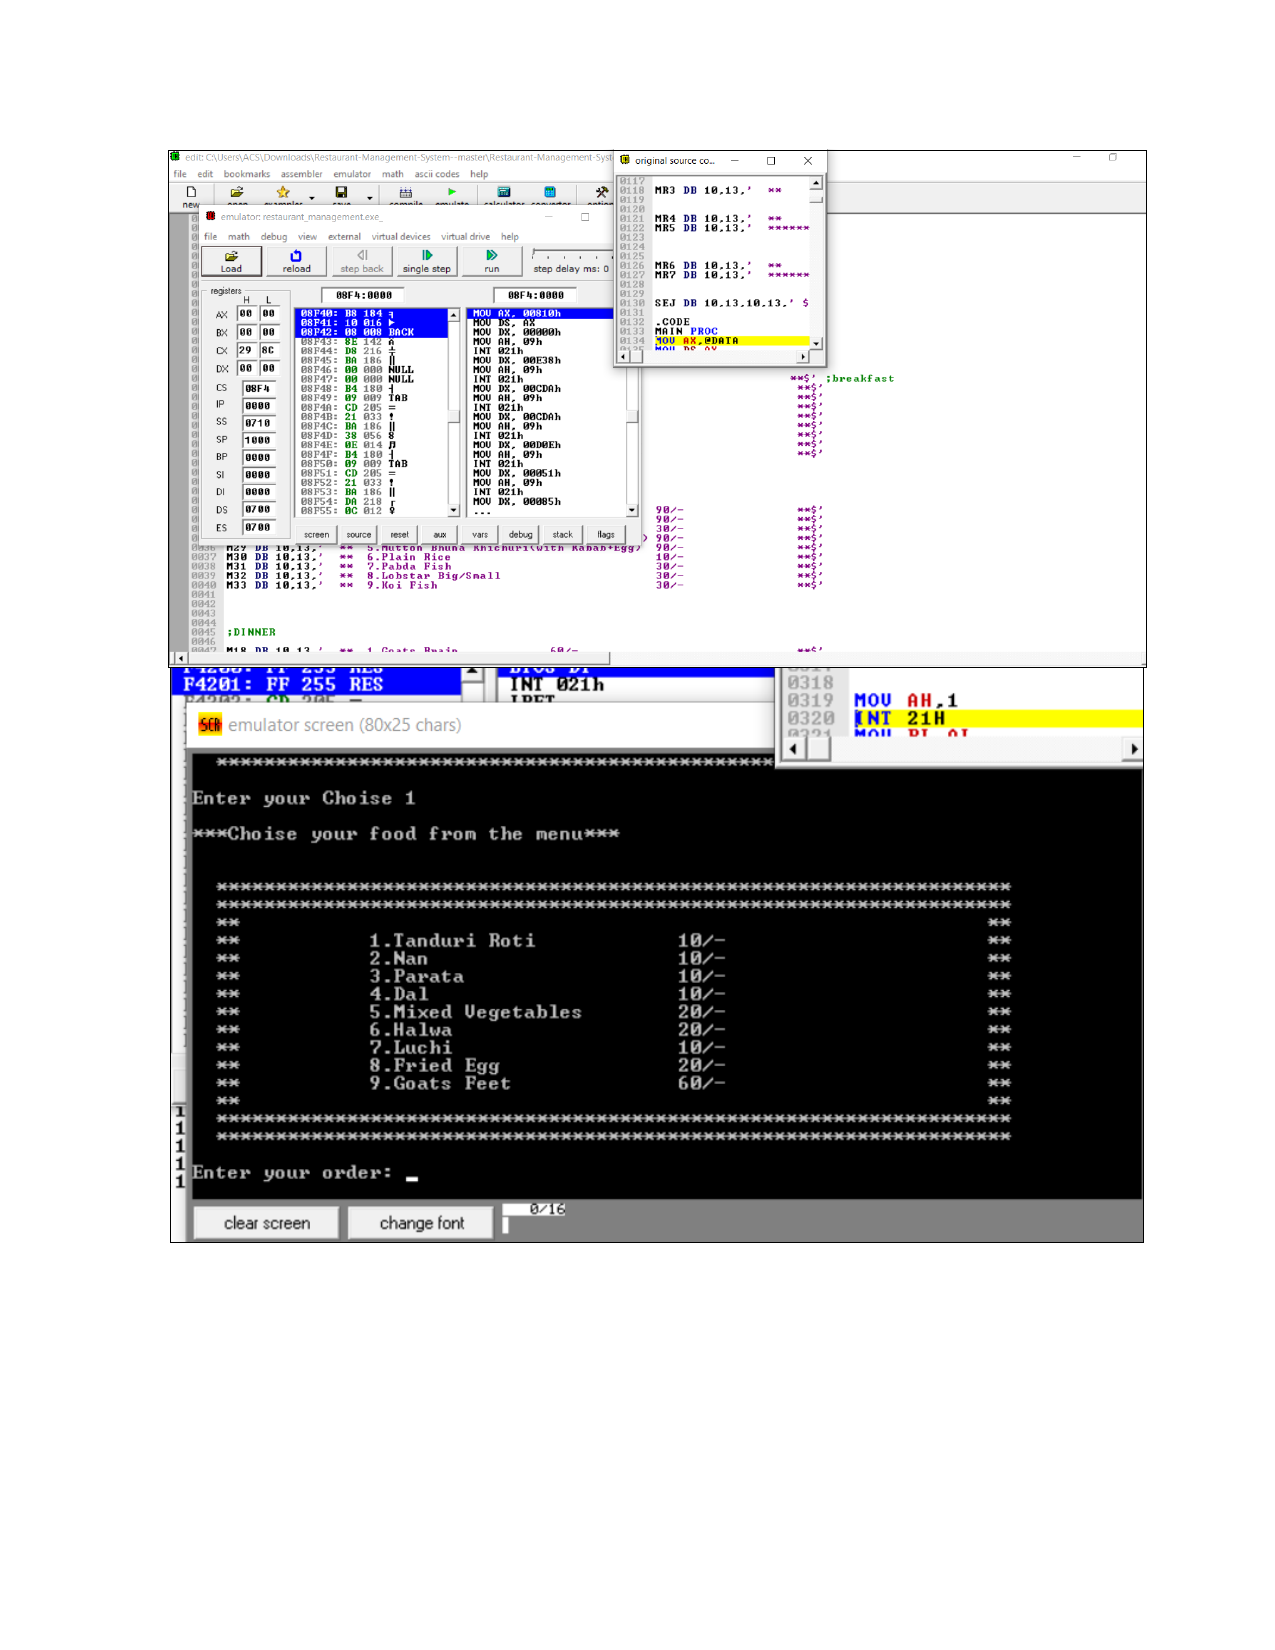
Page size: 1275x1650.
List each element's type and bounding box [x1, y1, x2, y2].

picture [171, 668, 1143, 1242]
picture [169, 151, 1146, 667]
